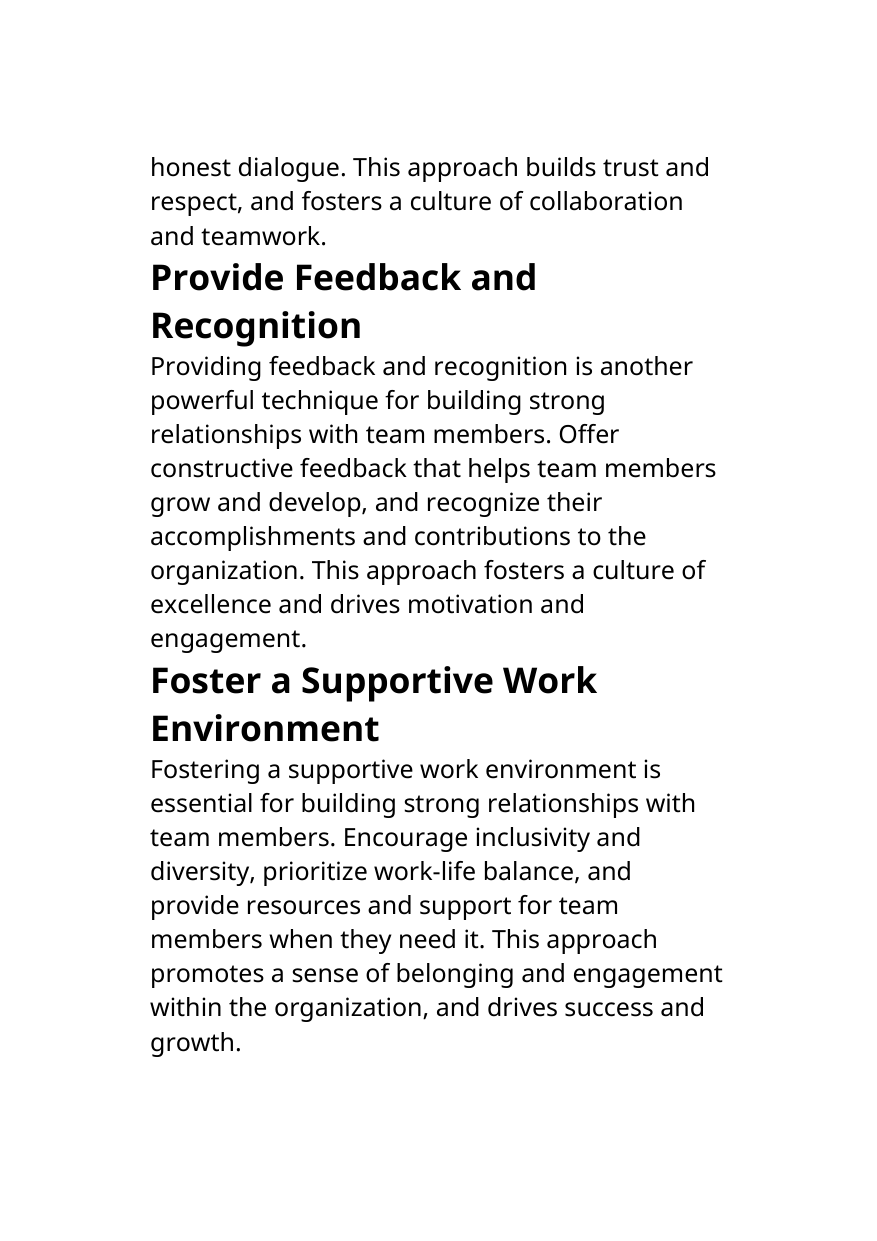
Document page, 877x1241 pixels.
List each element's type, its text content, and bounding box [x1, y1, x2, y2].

subtitle Provide Feedback and Recognition [150, 252, 727, 349]
subtitle Foster a Supportive Work Environment [150, 655, 727, 752]
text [150, 150, 727, 252]
text Fostering a supportive work environment is essential for building strong relationships with team members. Encourage inclusivity and diversity, prioritize work-life balance, and provide resources and support for team members when they need it. This approach promotes a sense of belonging and engagement within the organization, and drives success and growth. [150, 752, 727, 1058]
text Providing feedback and recognition is another powerful technique for building strong relationships with team members. Offer constructive feedback that helps team members grow and develop, and recognize their accomplishments and contributions to the organization. This approach fosters a culture of excellence and drives motivation and engagement. [150, 349, 727, 655]
